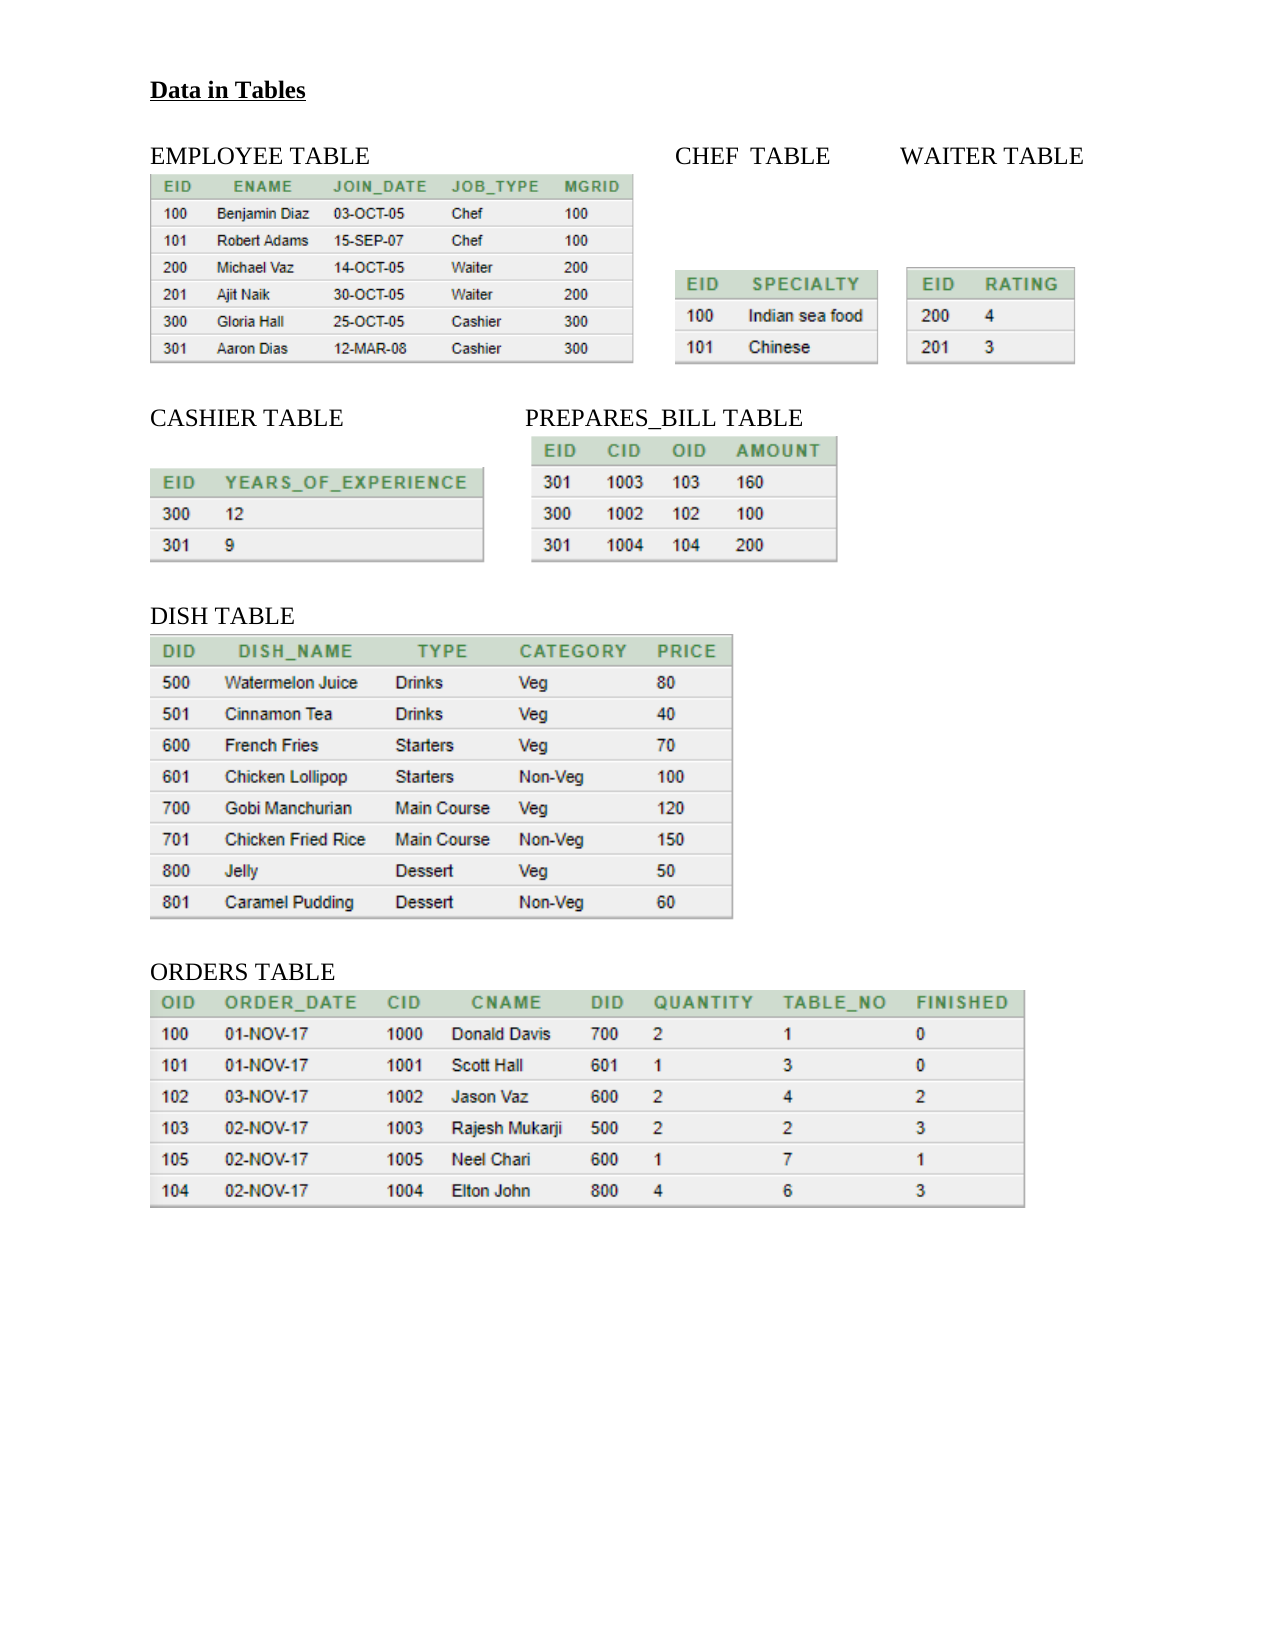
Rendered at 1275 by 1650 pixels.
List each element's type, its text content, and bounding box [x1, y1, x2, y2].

picture [906, 267, 1075, 366]
picture [150, 467, 486, 564]
text ORDERS TABLE [150, 957, 1125, 986]
text Data in Tables [150, 75, 1125, 104]
picture [675, 270, 879, 366]
picture [150, 634, 735, 921]
picture [531, 436, 841, 564]
text CASHIER TABLE PREPARES_BILL TABLE [150, 403, 1125, 432]
picture [150, 990, 1027, 1208]
picture [150, 174, 634, 366]
text EMPLOYEE TABLE CHEF TABLE WAITER TABLE [150, 141, 1125, 170]
text DISH TABLE [150, 601, 1125, 630]
